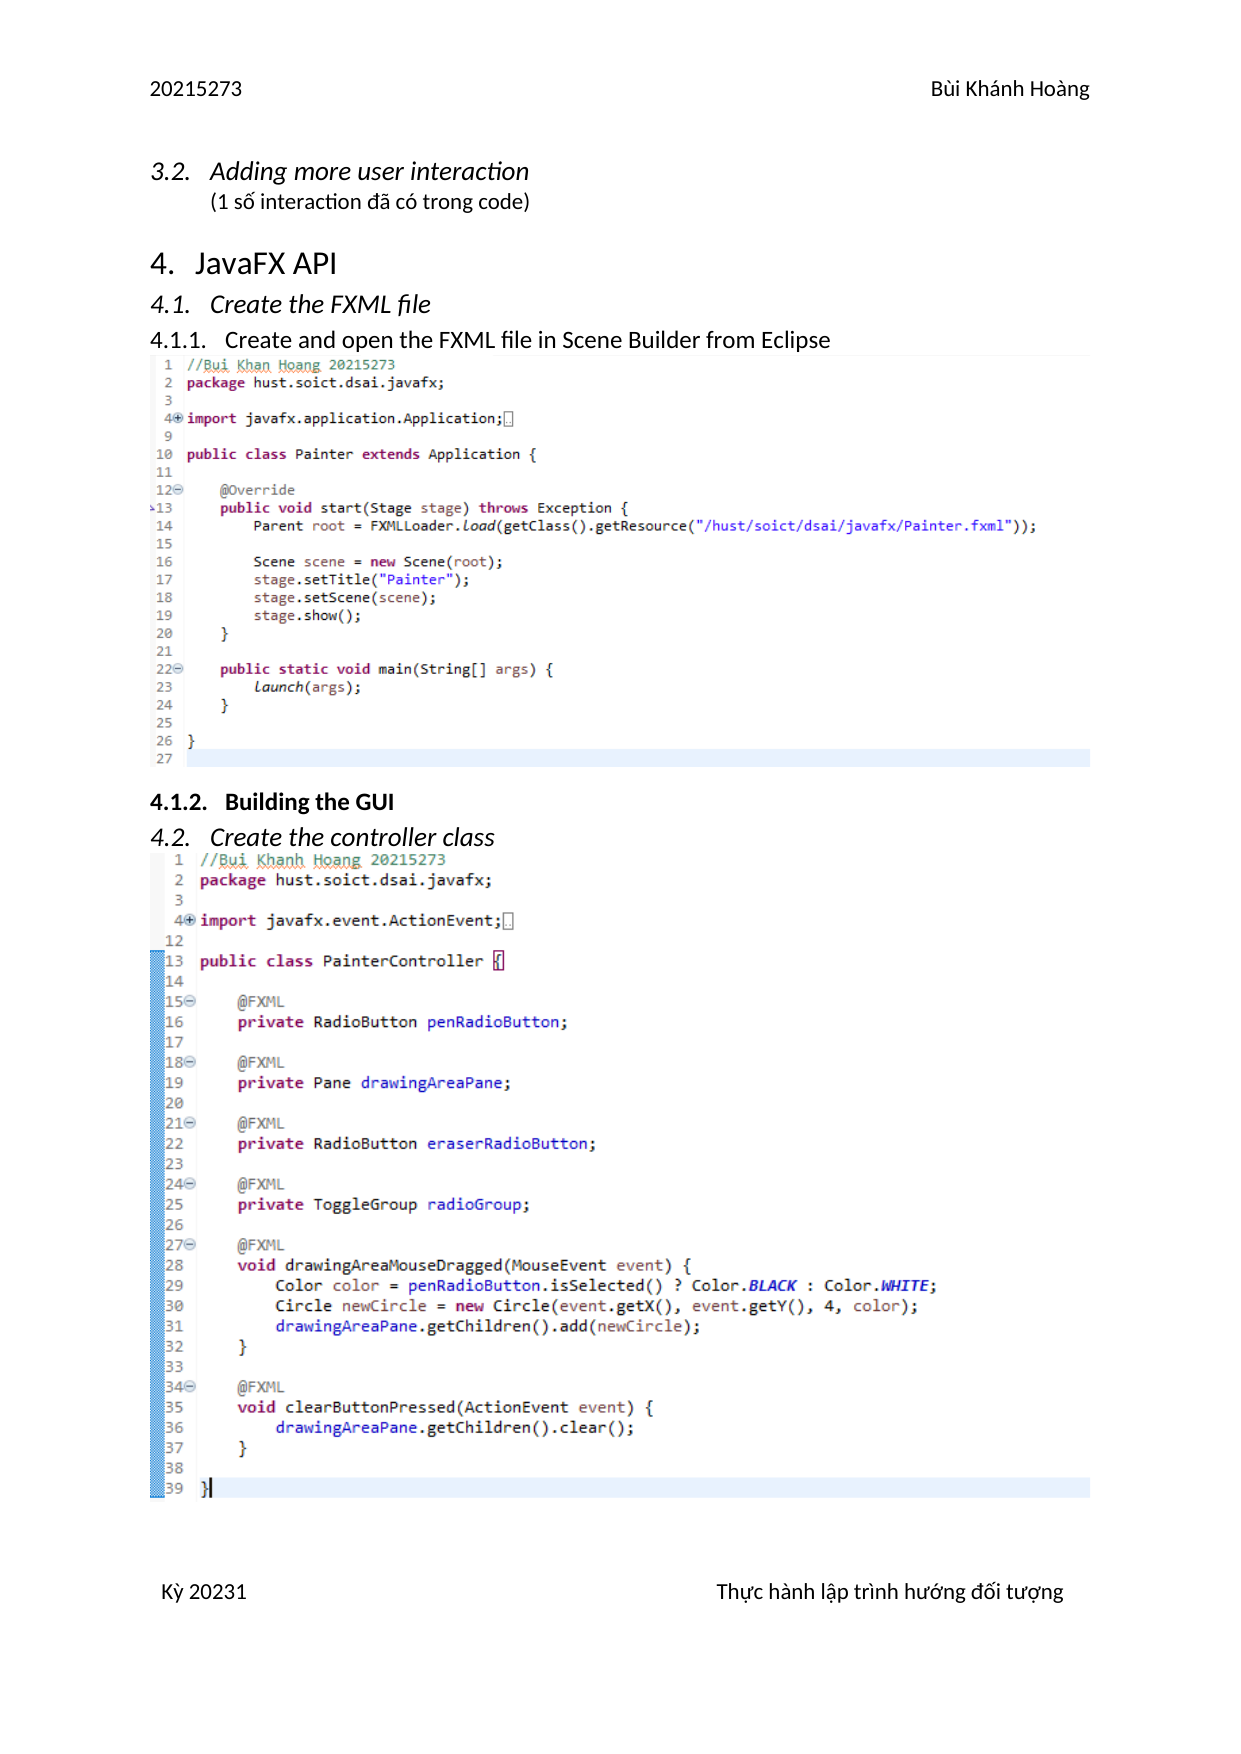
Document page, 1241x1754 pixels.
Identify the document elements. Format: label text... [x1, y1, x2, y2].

subtitle JavaFX API [150, 242, 1090, 283]
picture [150, 355, 1091, 767]
subtitle Create the FXML file [150, 287, 1090, 320]
picture [150, 853, 1091, 1502]
subtitle Building the GUI [150, 786, 1090, 816]
subtitle Adding more user interaction [150, 154, 1090, 187]
subtitle Create the controller class [150, 820, 1090, 853]
subtitle Create and open the FXML file in Scene Builder from Eclipse [150, 324, 1090, 355]
text (1 số interaction đã có trong code) [210, 187, 1090, 215]
